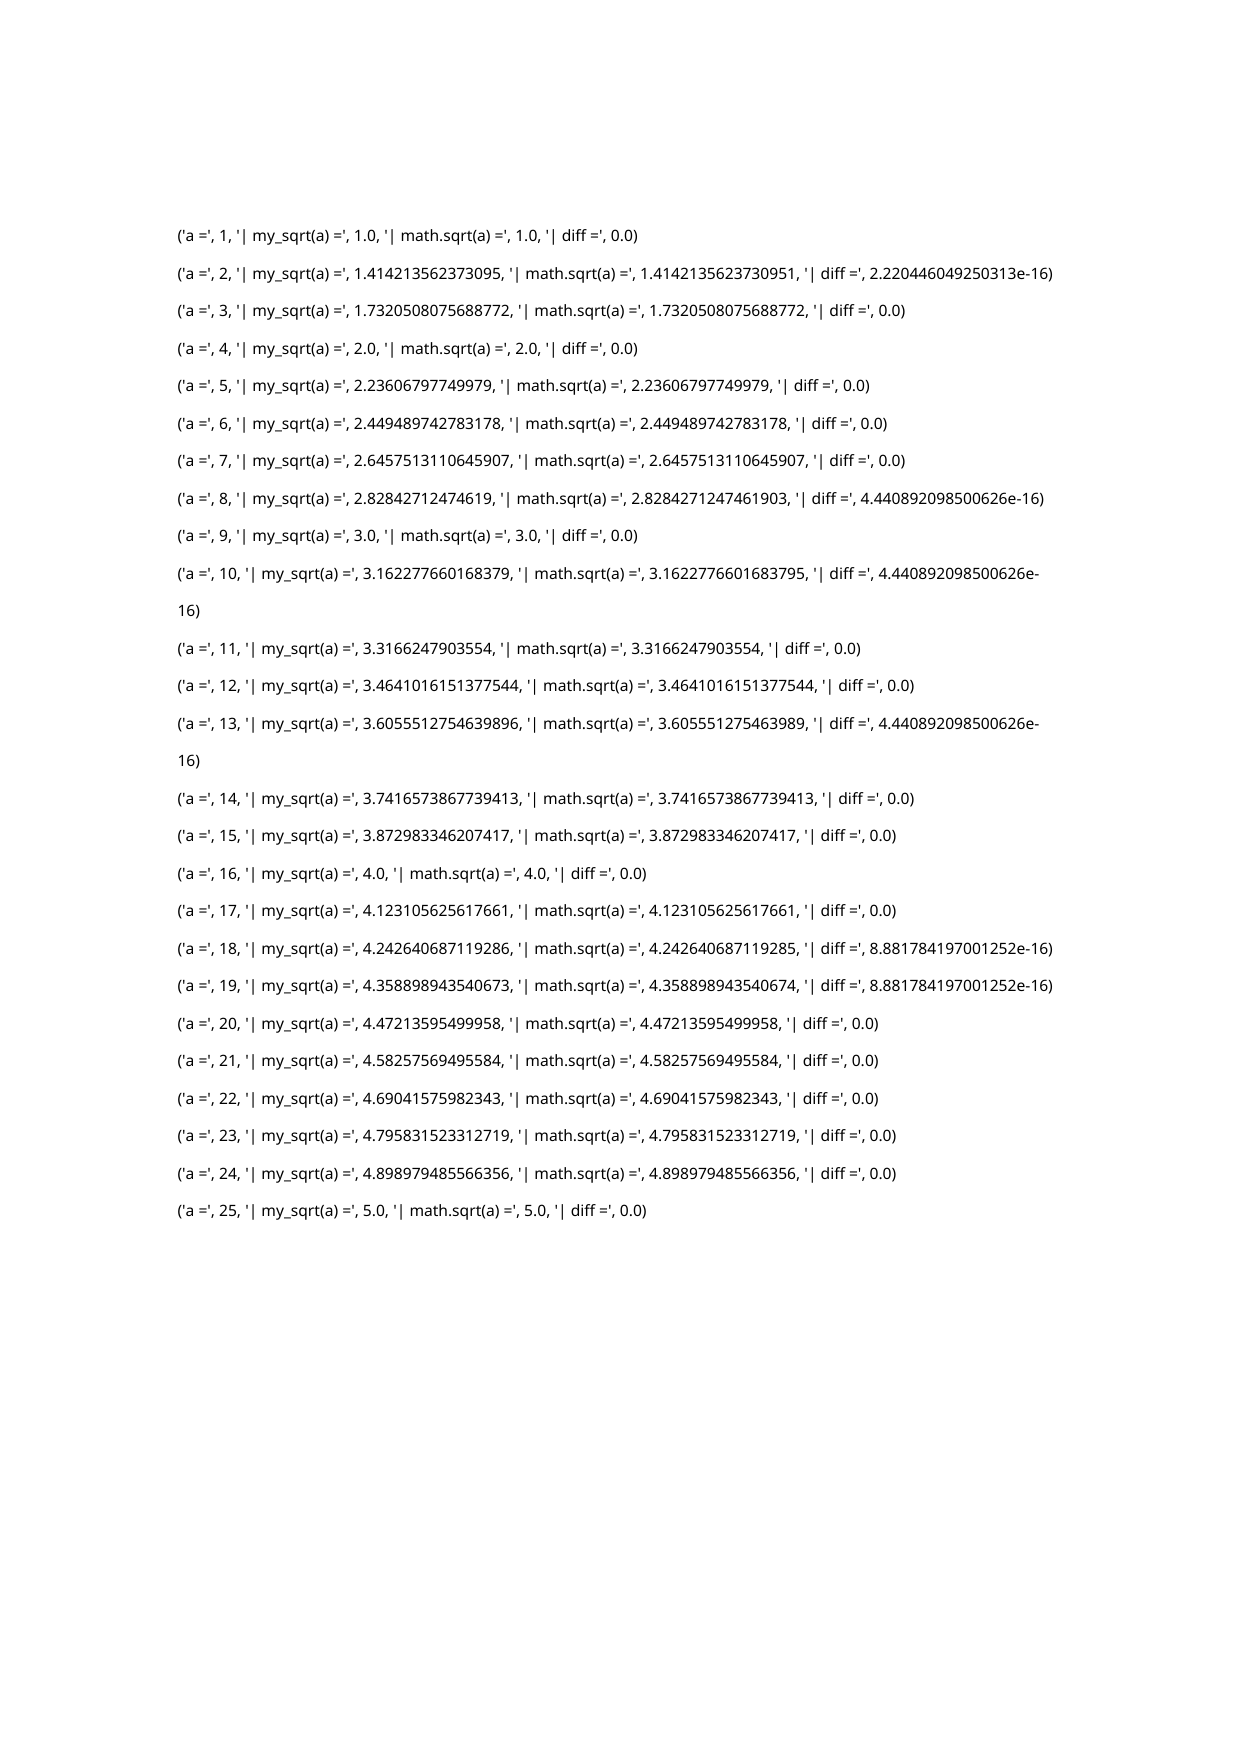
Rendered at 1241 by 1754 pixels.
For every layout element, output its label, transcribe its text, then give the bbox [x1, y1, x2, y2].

text ('a =', 20, '| my_sqrt(a) =', 4.47213595499958, '| math.sqrt(a) =', 4.47213595499958, '| diff =', 0.0) [177, 1004, 1063, 1042]
text ('a =', 21, '| my_sqrt(a) =', 4.58257569495584, '| math.sqrt(a) =', 4.58257569495584, '| diff =', 0.0) [177, 1042, 1063, 1079]
text ('a =', 7, '| my_sqrt(a) =', 2.6457513110645907, '| math.sqrt(a) =', 2.6457513110645907, '| diff =', 0.0) [177, 442, 1063, 479]
text ('a =', 14, '| my_sqrt(a) =', 3.7416573867739413, '| math.sqrt(a) =', 3.7416573867739413, '| diff =', 0.0) [177, 779, 1063, 817]
text ('a =', 2, '| my_sqrt(a) =', 1.414213562373095, '| math.sqrt(a) =', 1.4142135623730951, '| diff =', 2.220446049250313e-16) [177, 254, 1063, 292]
text ('a =', 6, '| my_sqrt(a) =', 2.449489742783178, '| math.sqrt(a) =', 2.449489742783178, '| diff =', 0.0) [177, 404, 1063, 442]
text ('a =', 13, '| my_sqrt(a) =', 3.6055512754639896, '| math.sqrt(a) =', 3.605551275463989, '| diff =', 4.440892098500626e-16) [177, 704, 1063, 779]
text ('a =', 9, '| my_sqrt(a) =', 3.0, '| math.sqrt(a) =', 3.0, '| diff =', 0.0) [177, 517, 1063, 554]
text ('a =', 23, '| my_sqrt(a) =', 4.795831523312719, '| math.sqrt(a) =', 4.795831523312719, '| diff =', 0.0) [177, 1117, 1063, 1154]
text ('a =', 25, '| my_sqrt(a) =', 5.0, '| math.sqrt(a) =', 5.0, '| diff =', 0.0) [177, 1192, 1063, 1229]
text ('a =', 17, '| my_sqrt(a) =', 4.123105625617661, '| math.sqrt(a) =', 4.123105625617661, '| diff =', 0.0) [177, 892, 1063, 929]
text ('a =', 8, '| my_sqrt(a) =', 2.82842712474619, '| math.sqrt(a) =', 2.8284271247461903, '| diff =', 4.440892098500626e-16) [177, 479, 1063, 517]
text ('a =', 5, '| my_sqrt(a) =', 2.23606797749979, '| math.sqrt(a) =', 2.23606797749979, '| diff =', 0.0) [177, 367, 1063, 404]
text ('a =', 4, '| my_sqrt(a) =', 2.0, '| math.sqrt(a) =', 2.0, '| diff =', 0.0) [177, 329, 1063, 367]
text ('a =', 24, '| my_sqrt(a) =', 4.898979485566356, '| math.sqrt(a) =', 4.898979485566356, '| diff =', 0.0) [177, 1154, 1063, 1192]
text ('a =', 22, '| my_sqrt(a) =', 4.69041575982343, '| math.sqrt(a) =', 4.69041575982343, '| diff =', 0.0) [177, 1079, 1063, 1117]
text ('a =', 16, '| my_sqrt(a) =', 4.0, '| math.sqrt(a) =', 4.0, '| diff =', 0.0) [177, 854, 1063, 892]
text ('a =', 10, '| my_sqrt(a) =', 3.162277660168379, '| math.sqrt(a) =', 3.1622776601683795, '| diff =', 4.440892098500626e-16) [177, 554, 1063, 629]
text ('a =', 19, '| my_sqrt(a) =', 4.358898943540673, '| math.sqrt(a) =', 4.358898943540674, '| diff =', 8.881784197001252e-16) [177, 967, 1063, 1004]
text ('a =', 1, '| my_sqrt(a) =', 1.0, '| math.sqrt(a) =', 1.0, '| diff =', 0.0) [177, 217, 1063, 254]
text ('a =', 15, '| my_sqrt(a) =', 3.872983346207417, '| math.sqrt(a) =', 3.872983346207417, '| diff =', 0.0) [177, 817, 1063, 854]
text ('a =', 18, '| my_sqrt(a) =', 4.242640687119286, '| math.sqrt(a) =', 4.242640687119285, '| diff =', 8.881784197001252e-16) [177, 929, 1063, 967]
text ('a =', 11, '| my_sqrt(a) =', 3.3166247903554, '| math.sqrt(a) =', 3.3166247903554, '| diff =', 0.0) [177, 629, 1063, 667]
text ('a =', 12, '| my_sqrt(a) =', 3.4641016151377544, '| math.sqrt(a) =', 3.4641016151377544, '| diff =', 0.0) [177, 667, 1063, 704]
text ('a =', 3, '| my_sqrt(a) =', 1.7320508075688772, '| math.sqrt(a) =', 1.7320508075688772, '| diff =', 0.0) [177, 292, 1063, 329]
